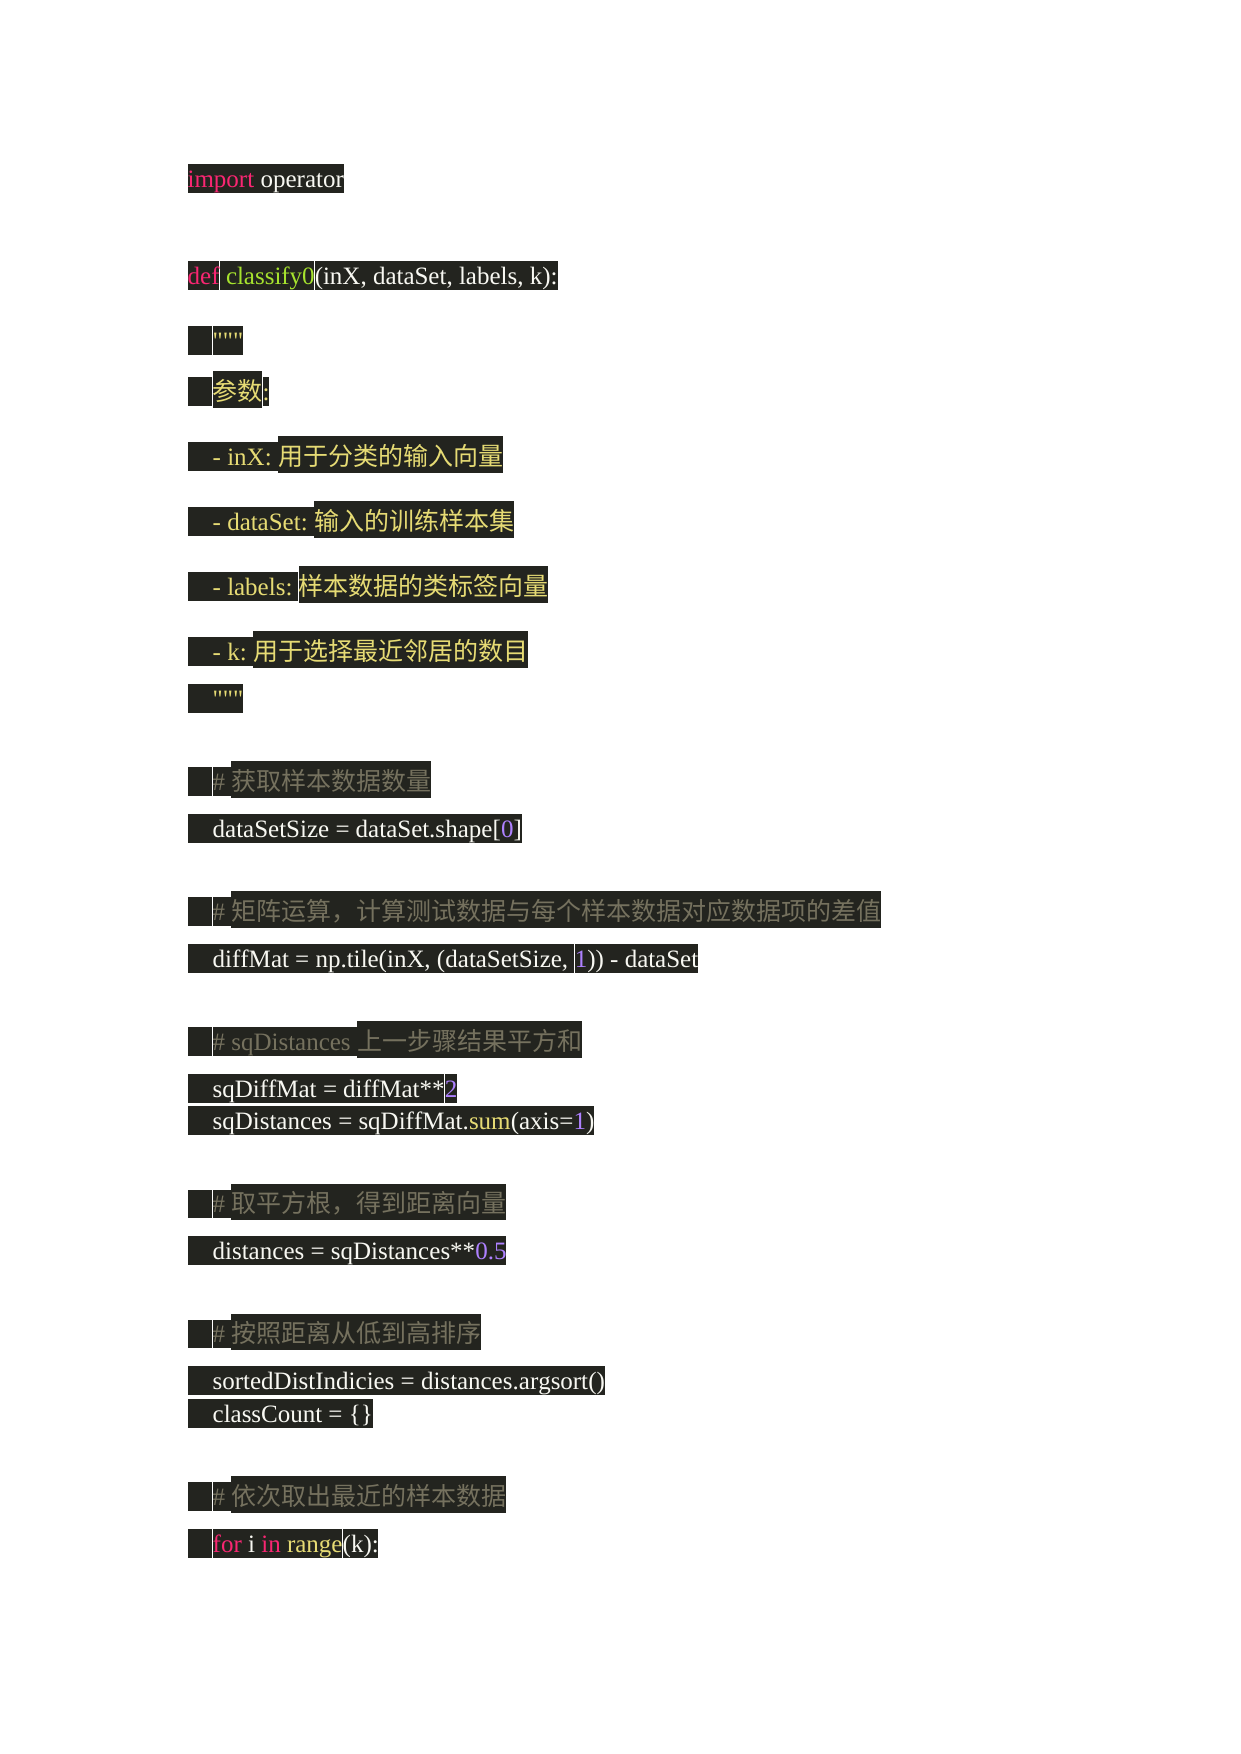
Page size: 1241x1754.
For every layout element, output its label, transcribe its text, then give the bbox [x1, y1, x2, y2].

text # 按照距离从低到高排序 [187, 1299, 1053, 1364]
text """ [187, 324, 1053, 357]
text dataSetSize = dataSet.shape[0] [187, 812, 1053, 844]
text # 依次取出最近的样本数据 [187, 1462, 1053, 1527]
text # 取平方根，得到距离向量 [187, 1169, 1053, 1234]
text for i in range(k): [187, 1527, 1053, 1559]
text diffMat = np.tile(inX, (dataSetSize, 1)) - dataSet [187, 942, 1053, 974]
text - k: 用于选择最近邻居的数目 [187, 617, 1053, 682]
text - dataSet: 输入的训练样本集 [187, 487, 1053, 552]
text classCount = {} [187, 1397, 1053, 1429]
text # 获取样本数据数量 [187, 747, 1053, 812]
text 参数: [187, 357, 1053, 422]
text - inX: 用于分类的输入向量 [187, 422, 1053, 487]
text import operator [187, 162, 1053, 194]
text """ [187, 682, 1053, 714]
text def classify0(inX, dataSet, labels, k): [187, 259, 1053, 292]
text sqDistances = sqDiffMat.sum(axis=1) [187, 1104, 1053, 1137]
text sortedDistIndicies = distances.argsort() [187, 1364, 1053, 1397]
text # sqDistances 上一步骤结果平方和 [187, 1007, 1053, 1072]
text sqDiffMat = diffMat**2 [187, 1072, 1053, 1104]
text distances = sqDistances**0.5 [187, 1234, 1053, 1267]
text # 矩阵运算，计算测试数据与每个样本数据对应数据项的差值 [187, 877, 1053, 942]
text - labels: 样本数据的类标签向量 [187, 552, 1053, 617]
